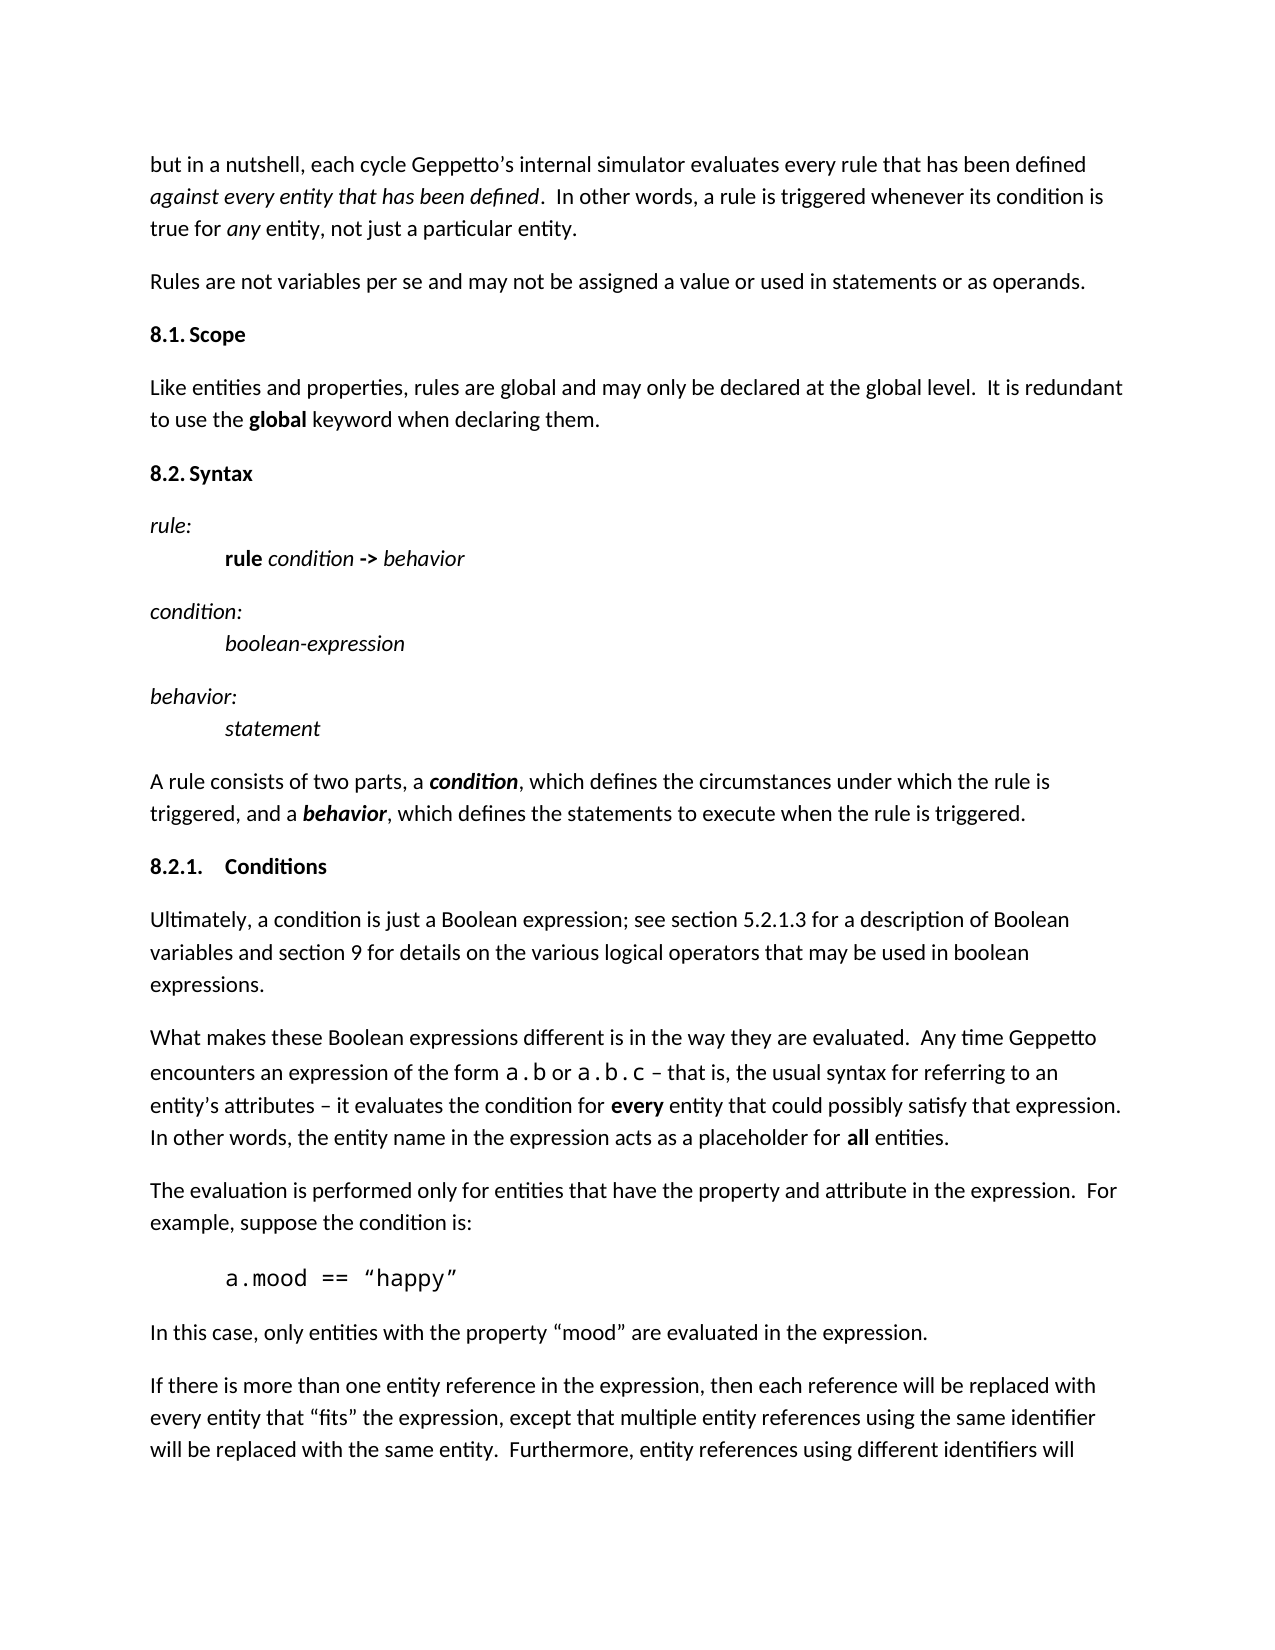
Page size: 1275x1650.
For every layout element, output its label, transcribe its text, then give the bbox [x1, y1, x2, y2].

text boolean-expression [150, 629, 1125, 657]
subtitle Syntax [150, 459, 1125, 487]
text Rules are not variables per se and may not be assigned a value or used in statements or as operands. [150, 267, 1125, 295]
text condition: [150, 597, 1125, 625]
text a.mood == “happy” [150, 1261, 1125, 1293]
subtitle Scope [150, 320, 1125, 348]
text Like entities and properties, rules are global and may only be declared at the global level. It is redundant to use the global keyword when declaring them. [150, 373, 1125, 434]
text In this case, only entities with the property “mood” are evaluated in the expression. [150, 1318, 1125, 1346]
subtitle Conditions [150, 852, 1125, 881]
text A rule consists of two parts, a condition, which defines the circumstances under which the rule is triggered, and a behavior, which defines the statements to execute when the rule is triggered. [150, 767, 1125, 827]
text What makes these Boolean expressions different is in the way they are evaluated. Any time Geppetto encounters an expression of the form a.b or a.b.c – that is, the usual syntax for referring to an entity’s attributes – it evaluates the condition for every entity that could possibly satisfy that expression. In other words, the entity name in the expression acts as a placeholder for all entities. [150, 1023, 1125, 1151]
text rule: [150, 512, 1125, 540]
text rule condition -> behavior [150, 544, 1125, 572]
text Ultimately, a condition is just a Boolean expression; see section 5.2.1.3 for a description of Boolean variables and section 9 for details on the various logical operators that may be used in boolean expressions. [150, 906, 1125, 998]
text The evaluation is performed only for entities that have the property and attribute in the expression. For example, suppose the condition is: [150, 1176, 1125, 1236]
text behavior: [150, 682, 1125, 710]
text statement [150, 714, 1125, 742]
